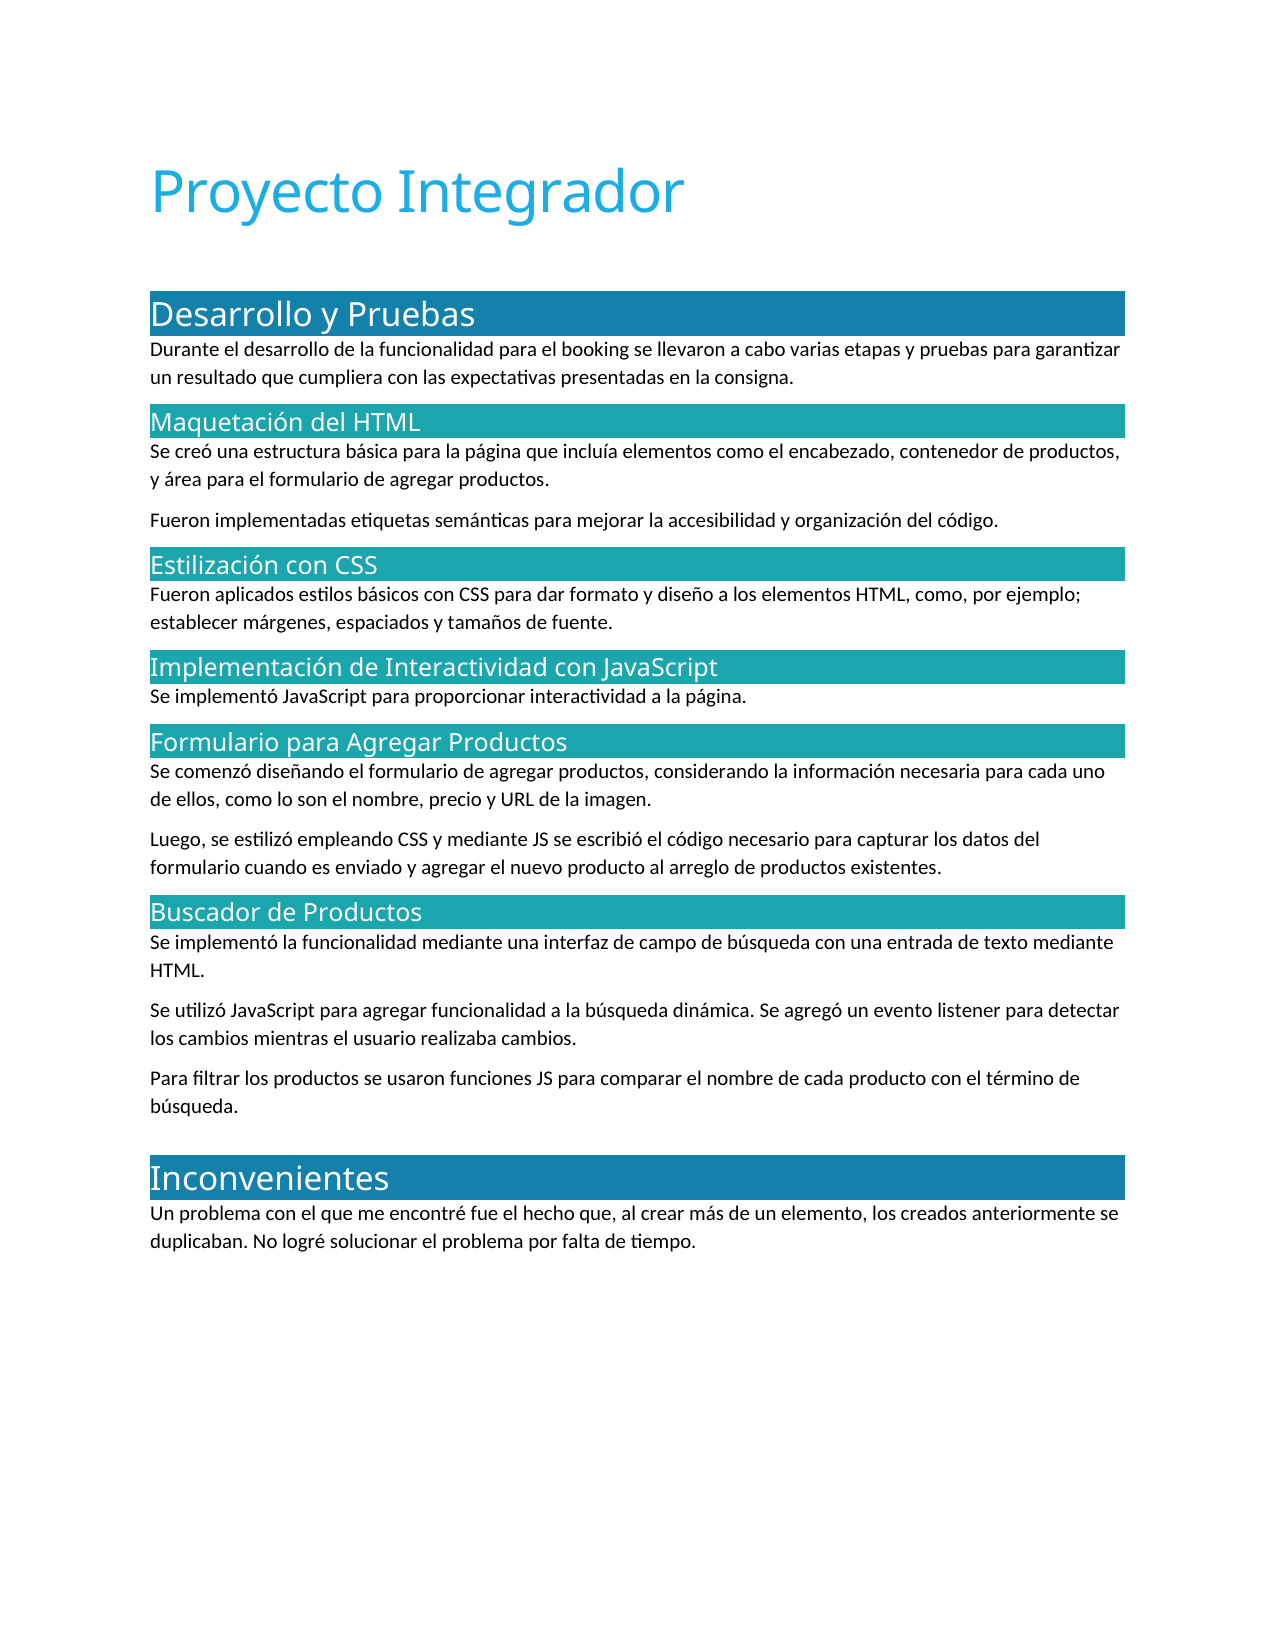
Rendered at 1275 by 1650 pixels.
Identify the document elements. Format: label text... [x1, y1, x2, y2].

text Fueron aplicados estilos básicos con CSS para dar formato y diseño a los elementos HTML, como, por ejemplo; establecer márgenes, espaciados y tamaños de fuente. [150, 581, 1125, 635]
text Se creó una estructura básica para la página que incluía elementos como el encabezado, contenedor de productos, y área para el formulario de agregar productos. [150, 438, 1125, 492]
text Se utilizó JavaScript para agregar funcionalidad a la búsqueda dinámica. Se agregó un evento listener para detectar los cambios mientras el usuario realizaba cambios. [150, 997, 1125, 1051]
text Se implementó la funcionalidad mediante una interfaz de campo de búsqueda con una entrada de texto mediante HTML. [150, 929, 1125, 982]
subtitle Estilización con CSS [150, 547, 1125, 581]
text Fueron implementadas etiquetas semánticas para mejorar la accesibilidad y organización del código. [150, 507, 1125, 532]
subtitle Desarrollo y Pruebas [150, 291, 1125, 336]
subtitle Implementación de Interactividad con JavaScript [150, 650, 1125, 684]
subtitle Maquetación del HTML [150, 404, 1125, 438]
text Se implementó JavaScript para proporcionar interactividad a la página. [150, 684, 1125, 709]
subtitle Buscador de Productos [150, 895, 1125, 929]
text Luego, se estilizó empleando CSS y mediante JS se escribió el código necesario para capturar los datos del formulario cuando es enviado y agregar el nuevo producto al arreglo de productos existentes. [150, 827, 1125, 880]
title Proyecto Integrador [150, 150, 1125, 229]
text Se comenzó diseñando el formulario de agregar productos, considerando la información necesaria para cada uno de ellos, como lo son el nombre, precio y URL de la imagen. [150, 758, 1125, 812]
subtitle Formulario para Agregar Productos [150, 724, 1125, 758]
text Inconvenientes [150, 1155, 1125, 1200]
text Un problema con el que me encontré fue el hecho que, al crear más de un elemento, los creados anteriormente se duplicaban. No logré solucionar el problema por falta de tiempo. [150, 1200, 1125, 1253]
text Durante el desarrollo de la funcionalidad para el booking se llevaron a cabo varias etapas y pruebas para garantizar un resultado que cumpliera con las expectativas presentadas en la consigna. [150, 336, 1125, 389]
text Para filtrar los productos se usaron funciones JS para comparar el nombre de cada producto con el término de búsqueda. [150, 1066, 1125, 1119]
